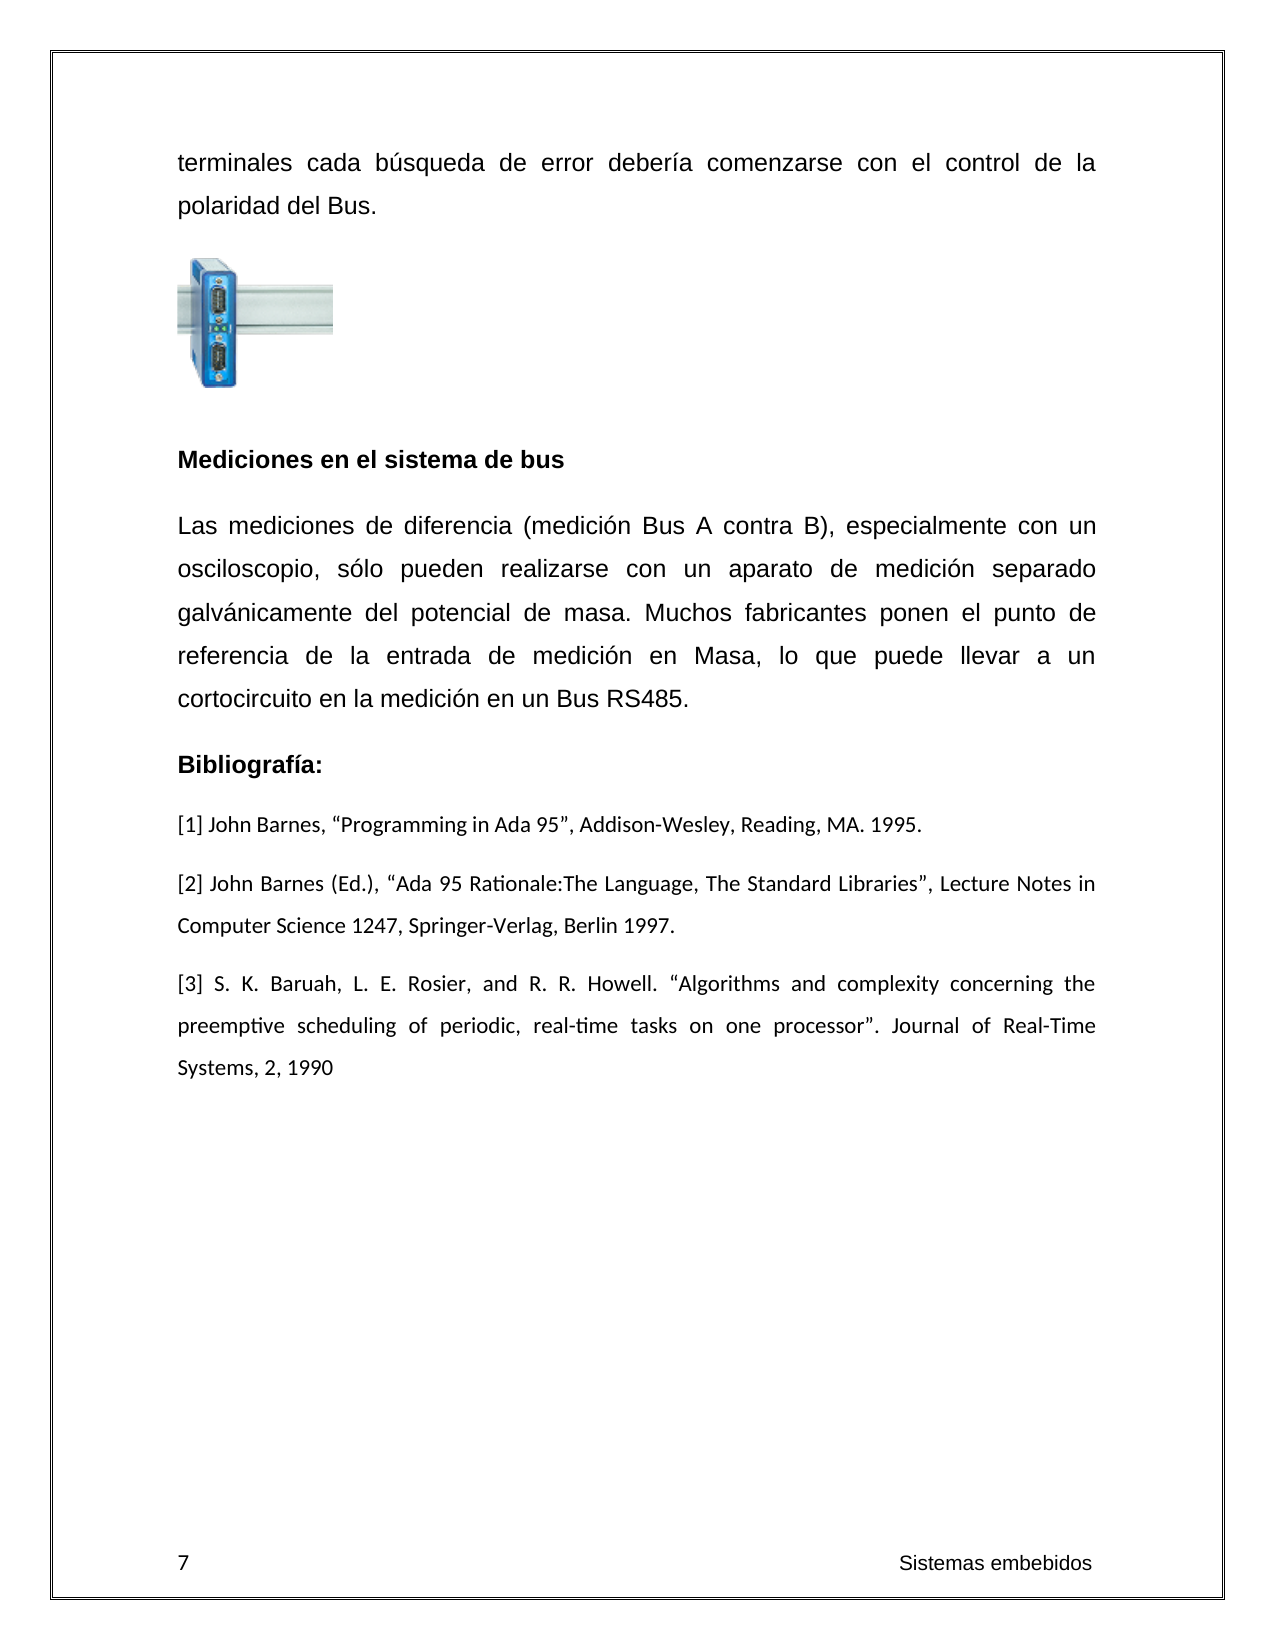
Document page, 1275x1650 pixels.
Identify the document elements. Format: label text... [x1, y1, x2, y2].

text Bibliografía: [177, 750, 1098, 779]
text Las mediciones de diferencia (medición Bus A contra B), especialmente con un osciloscopio, sólo pueden realizarse con un aparato de medición separado galvánicamente del potencial de masa. Muchos fabricantes ponen el punto de referencia de la entrada de medición en Masa, lo que puede llevar a un cortocircuito en la medición en un Bus RS485. [177, 511, 1098, 712]
text [3] S. K. Baruah, L. E. Rosier, and R. R. Howell. “Algorithms and complexity concerning the preemptive scheduling of periodic, real-time tasks on one processor”. Journal of Real-Time Systems, 2, 1990 [177, 969, 1098, 1081]
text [177, 148, 1098, 219]
text [2] John Barnes (Ed.), “Ada 95 Rationale:The Language, The Standard Libraries”, Lecture Notes in Computer Science 1247, Springer-Verlag, Berlin 1997. [177, 869, 1098, 939]
text [1] John Barnes, “Programming in Ada 95”, Addison-Wesley, Reading, MA. 1995. [177, 810, 1098, 838]
picture [177, 257, 333, 388]
subtitle Mediciones en el sistema de bus [177, 445, 1098, 473]
